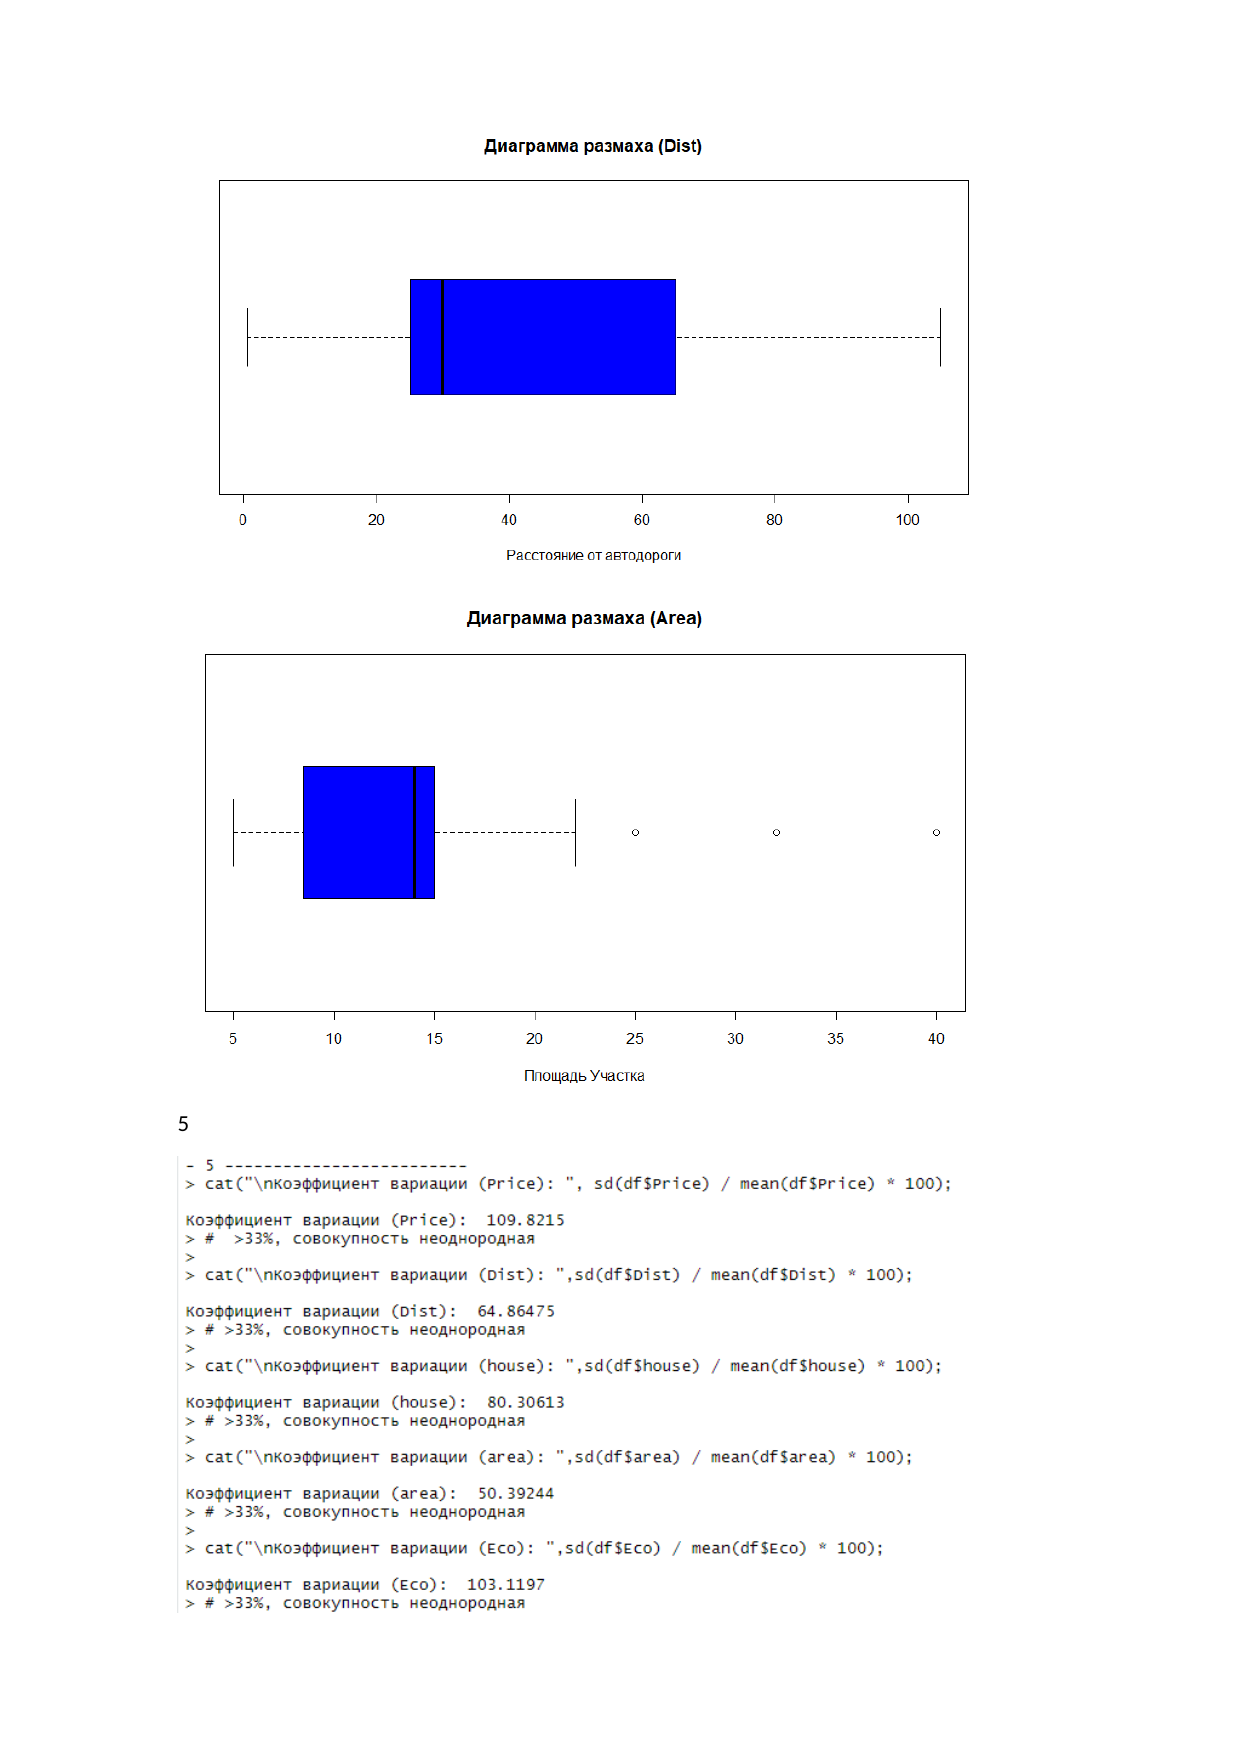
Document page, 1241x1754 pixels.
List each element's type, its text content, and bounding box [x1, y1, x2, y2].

picture [177, 1156, 967, 1613]
picture [177, 118, 992, 569]
picture [177, 586, 984, 1091]
text 5 [177, 1109, 1152, 1137]
